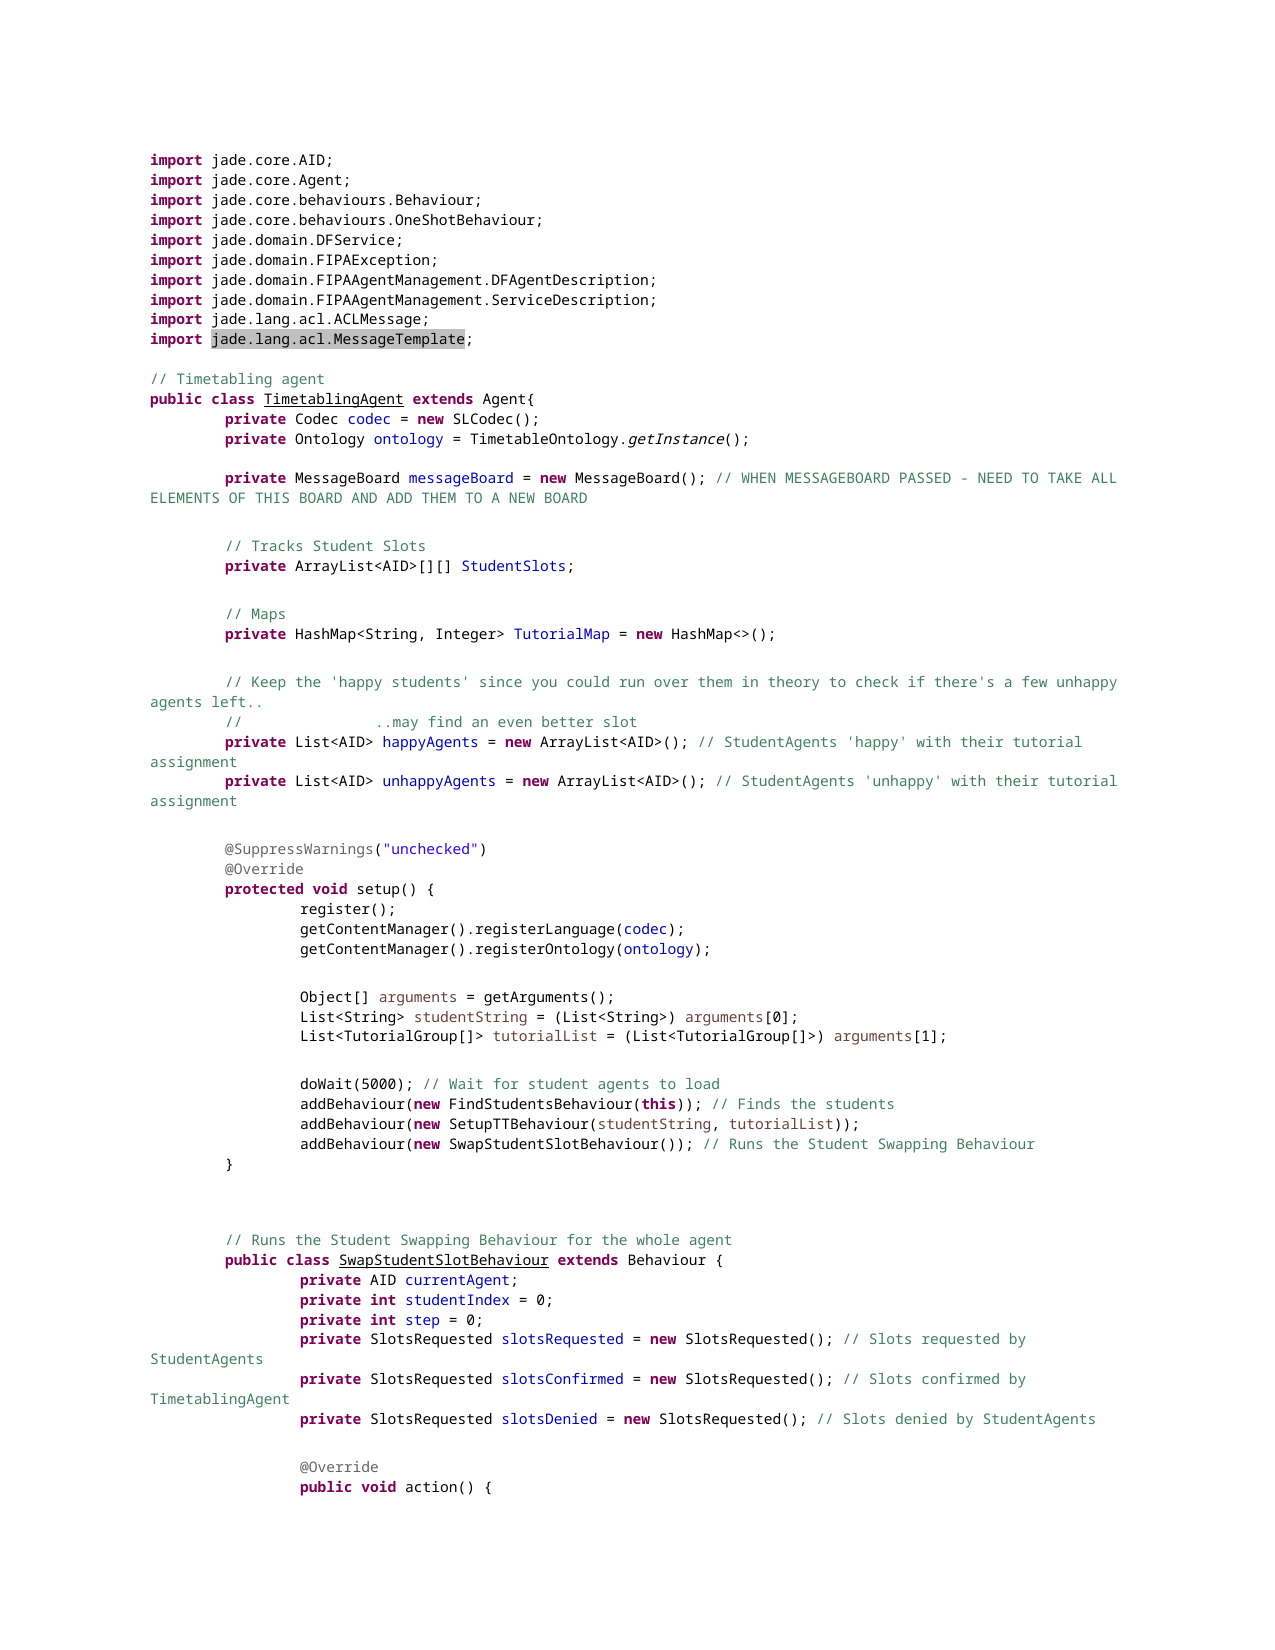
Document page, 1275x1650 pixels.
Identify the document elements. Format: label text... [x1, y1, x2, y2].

text List<TutorialGroup[]> tutorialList = (List<TutorialGroup[]>) arguments[1]; [150, 1026, 1125, 1046]
text // Runs the Student Swapping Behaviour for the whole agent [150, 1230, 1125, 1249]
text import jade.core.behaviours.OneShotBehaviour; [150, 210, 1125, 229]
text private AID currentAgent; [150, 1269, 1125, 1289]
text private MessageBoard messageBoard = new MessageBoard(); // WHEN MESSAGEBOARD PASSED - NEED TO TAKE ALL ELEMENTS OF THIS BOARD AND ADD THEM TO A NEW BOARD [150, 468, 1125, 508]
text private SlotsRequested slotsDenied = new SlotsRequested(); // Slots denied by StudentAgents [150, 1409, 1125, 1429]
text addBehaviour(new SetupTTBehaviour(studentString, tutorialList)); [150, 1114, 1125, 1134]
text getContentManager().registerOntology(ontology); [150, 938, 1125, 958]
text Object[] arguments = getArguments(); [150, 986, 1125, 1006]
text private SlotsRequested slotsConfirmed = new SlotsRequested(); // Slots confirmed by TimetablingAgent [150, 1369, 1125, 1409]
text private int step = 0; [150, 1309, 1125, 1329]
text import jade.domain.DFService; [150, 229, 1125, 249]
text // Maps [150, 604, 1125, 624]
text // Keep the 'happy students' since you could run over them in theory to check if there's a few unhappy agents left.. [150, 672, 1125, 712]
text register(); [150, 899, 1125, 919]
text private ArrayList<AID>[][] StudentSlots; [150, 556, 1125, 576]
text doWait(5000); // Wait for student agents to load [150, 1074, 1125, 1094]
text private Codec codec = new SLCodec(); [150, 409, 1125, 428]
text // Timetabling agent [150, 369, 1125, 389]
text public void action() { [150, 1477, 1125, 1496]
text } [150, 1154, 1125, 1174]
text private List<AID> happyAgents = new ArrayList<AID>(); // StudentAgents 'happy' with their tutorial assignment [150, 731, 1125, 771]
text List<String> studentString = (List<String>) arguments[0]; [150, 1006, 1125, 1026]
text addBehaviour(new FindStudentsBehaviour(this)); // Finds the students [150, 1094, 1125, 1114]
text private SlotsRequested slotsRequested = new SlotsRequested(); // Slots requested by StudentAgents [150, 1329, 1125, 1369]
text import jade.lang.acl.MessageTemplate; [465, 329, 1125, 349]
text import jade.domain.FIPAException; [150, 249, 1125, 269]
text import jade.core.AID; [150, 150, 1125, 170]
text private int studentIndex = 0; [150, 1289, 1125, 1309]
text private HashMap<String, Integer> TutorialMap = new HashMap<>(); [150, 624, 1125, 644]
text public class TimetablingAgent extends Agent{ [150, 389, 1125, 409]
text private Ontology ontology = TimetableOntology.getInstance(); [150, 428, 1125, 448]
text getContentManager().registerLanguage(codec); [150, 919, 1125, 938]
text import jade.core.behaviours.Behaviour; [150, 190, 1125, 210]
text import jade.domain.FIPAAgentManagement.DFAgentDescription; [150, 269, 1125, 289]
text public class SwapStudentSlotBehaviour extends Behaviour { [150, 1249, 1125, 1269]
text // ..may find an even better slot [150, 712, 1125, 731]
text import jade.core.Agent; [150, 170, 1125, 190]
text // Tracks Student Slots [150, 536, 1125, 556]
text private List<AID> unhappyAgents = new ArrayList<AID>(); // StudentAgents 'unhappy' with their tutorial assignment [150, 771, 1125, 811]
text import jade.domain.FIPAAgentManagement.ServiceDescription; [150, 289, 1125, 309]
text protected void setup() { [150, 879, 1125, 899]
text addBehaviour(new SwapStudentSlotBehaviour()); // Runs the Student Swapping Behaviour [150, 1134, 1125, 1154]
text @Override [150, 1457, 1125, 1477]
text @SuppressWarnings("unchecked") [150, 839, 1125, 859]
text import jade.lang.acl.ACLMessage; [150, 309, 1125, 329]
text @Override [150, 859, 1125, 879]
